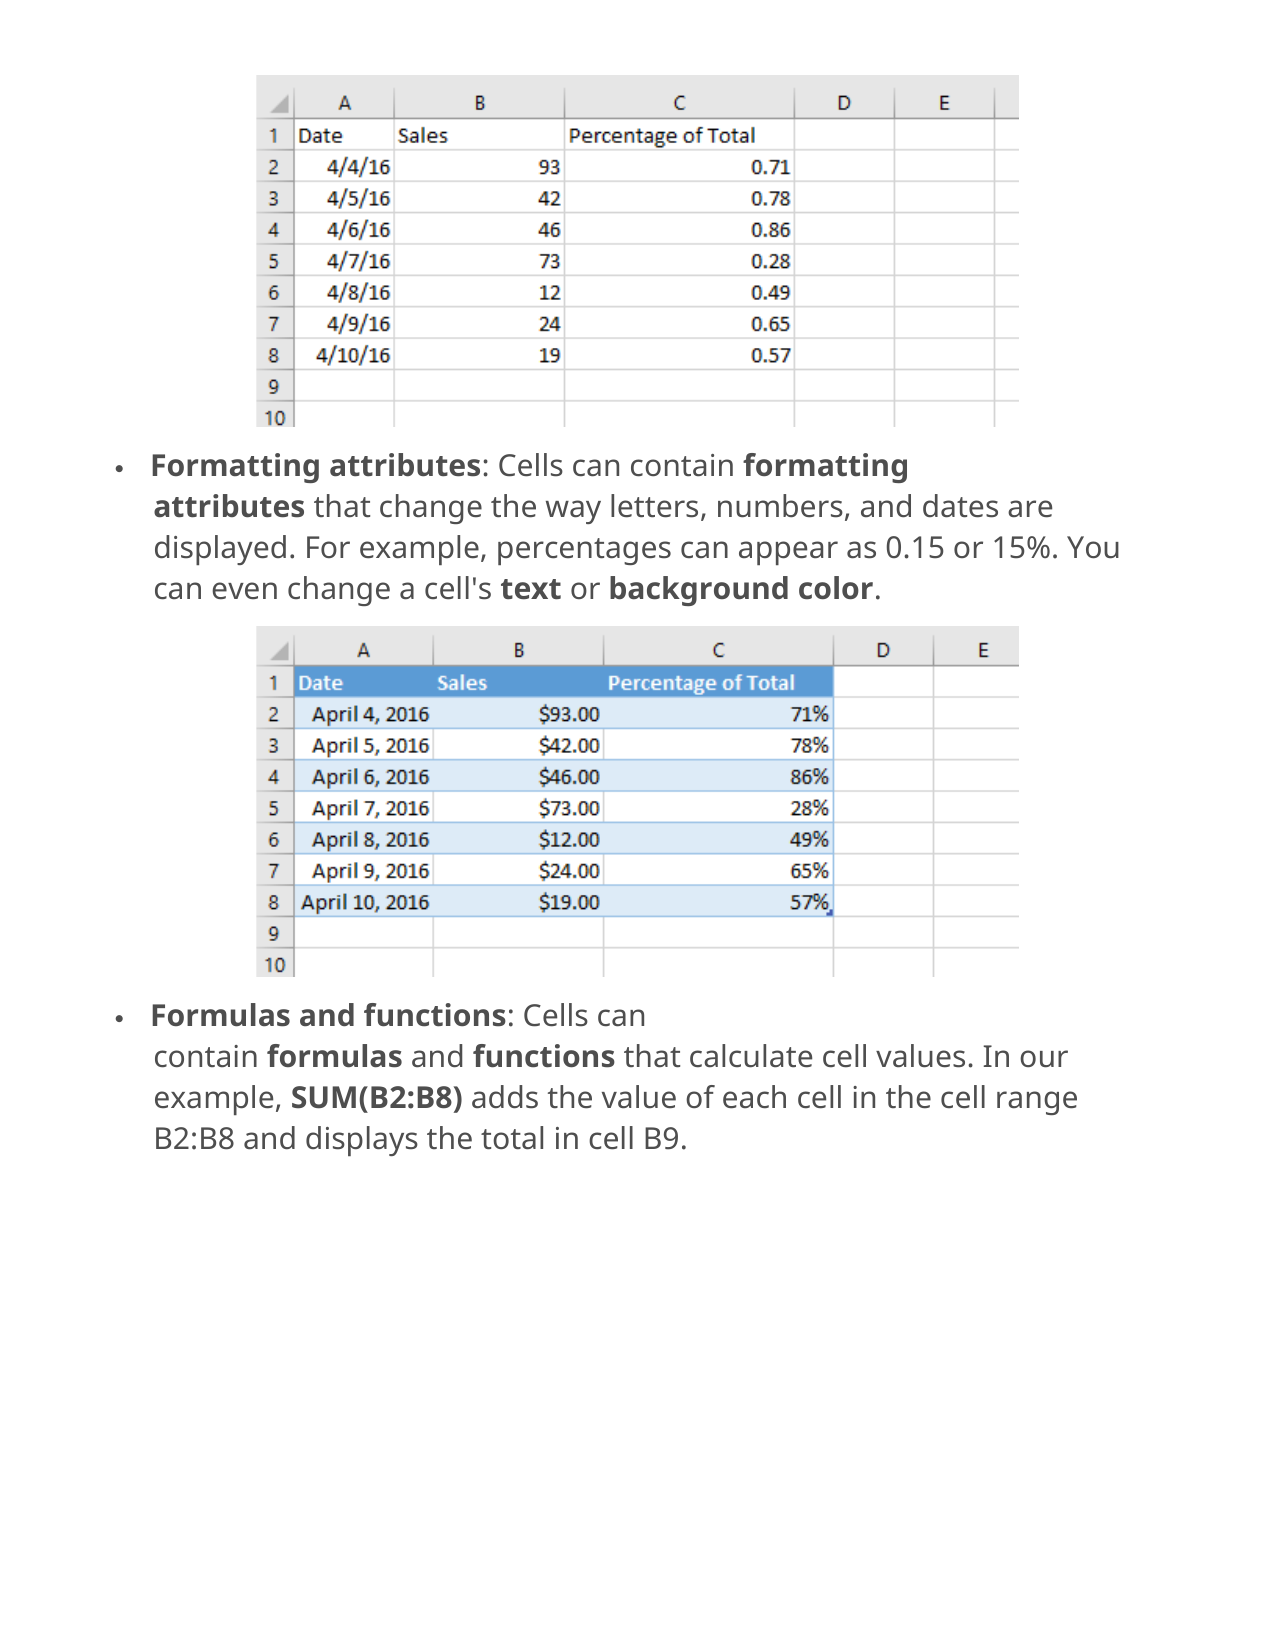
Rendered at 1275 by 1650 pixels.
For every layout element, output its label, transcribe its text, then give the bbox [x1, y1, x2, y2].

list Formulas and functions: Cells can contain formulas and functions that calculate cell values. In our example, SUM(B2:B8) adds the value of each cell in the cell range B2:B8 and displays the total in cell B9. [116, 994, 1122, 1158]
picture [256, 626, 1019, 977]
list Formatting attributes: Cells can contain formatting attributes that change the way letters, numbers, and dates are displayed. For example, percentages can appear as 0.15 or 15%. You can even change a cell's text or background color. [116, 444, 1122, 609]
picture [256, 75, 1019, 427]
